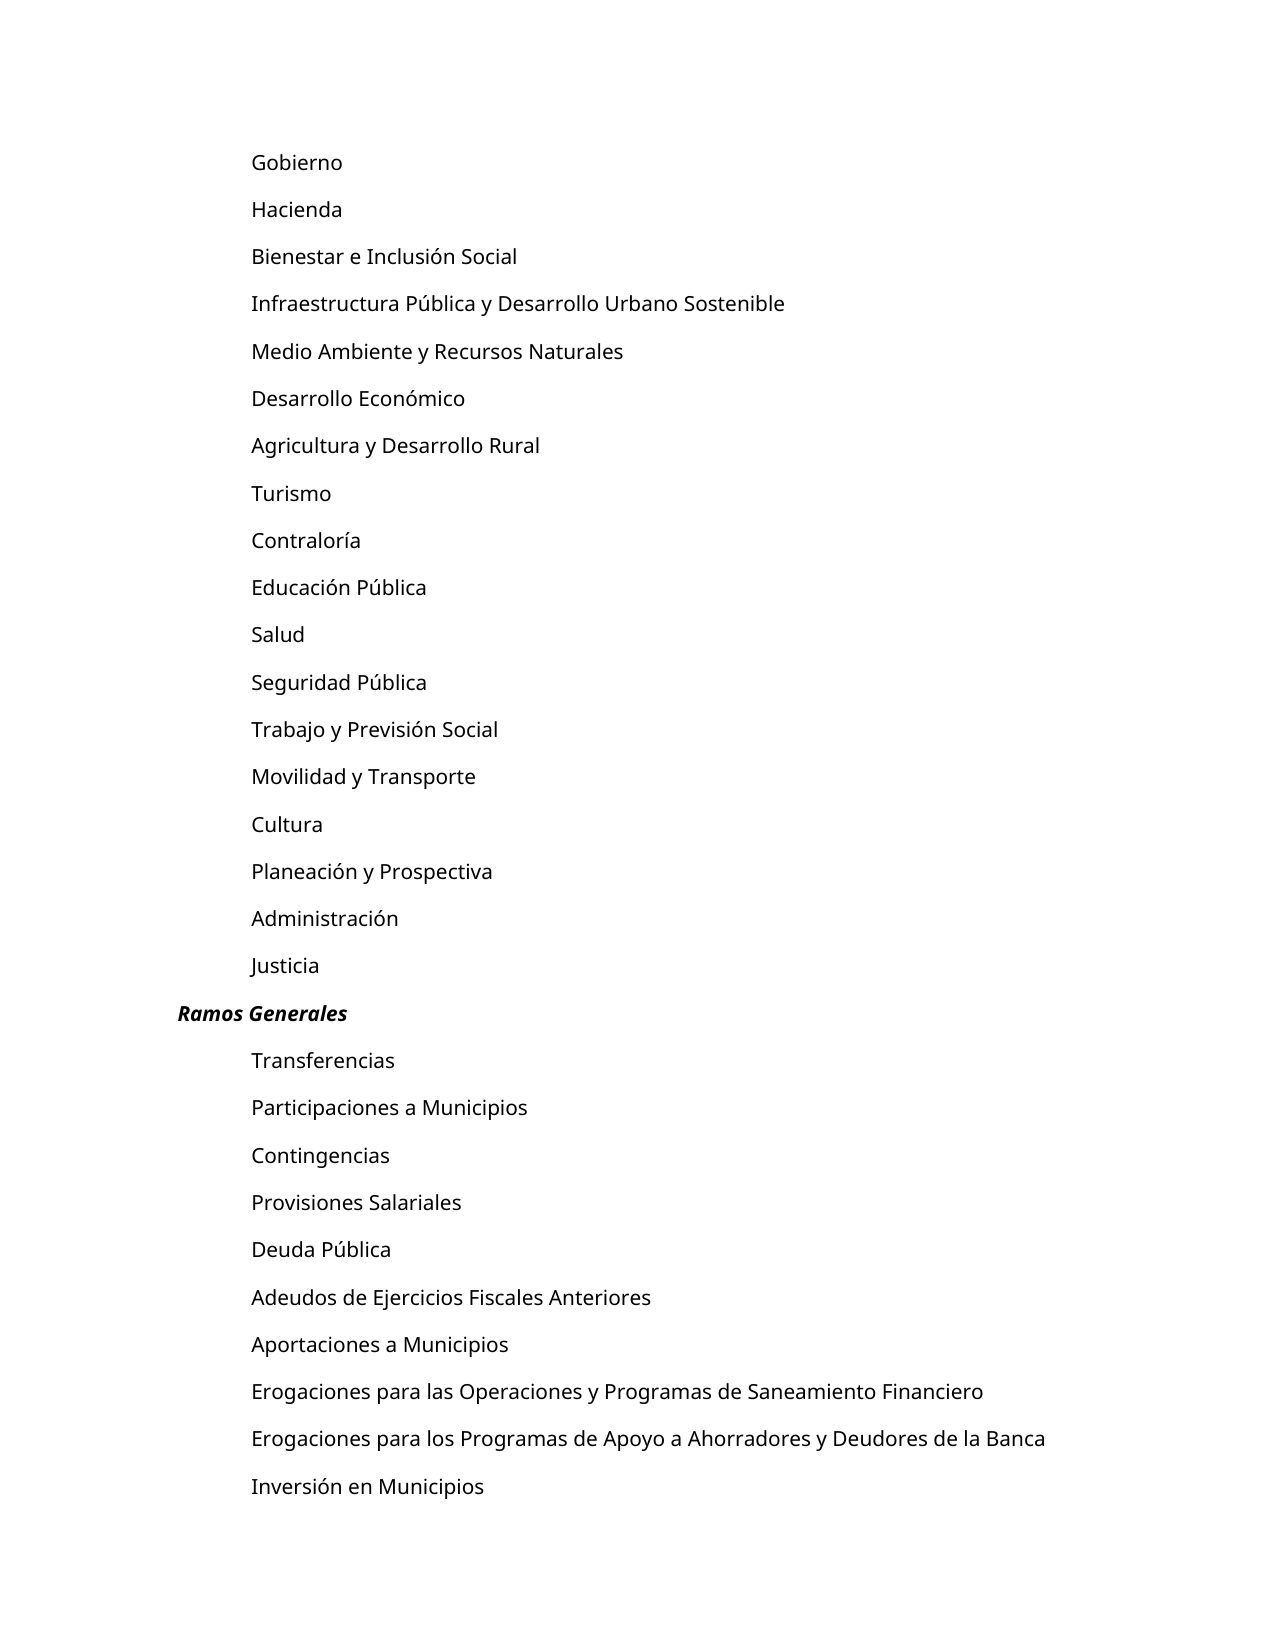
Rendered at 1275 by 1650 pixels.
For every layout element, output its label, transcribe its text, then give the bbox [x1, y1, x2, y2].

text Hacienda [251, 195, 1098, 223]
text Seguridad Pública [177, 668, 1098, 696]
text Medio Ambiente y Recursos Naturales [251, 337, 1098, 365]
text Justicia [177, 952, 1098, 980]
text Erogaciones para las Operaciones y Programas de Saneamiento Financiero [177, 1377, 1098, 1406]
text Deuda Pública [177, 1235, 1098, 1264]
text Bienestar e Inclusión Social [251, 242, 1098, 271]
text Ramos Generales [177, 999, 1098, 1027]
text Aportaciones a Municipios [177, 1330, 1098, 1358]
text Agricultura y Desarrollo Rural [251, 431, 1098, 460]
text Contingencias [177, 1141, 1098, 1169]
text Turismo [251, 479, 1098, 507]
text Movilidad y Transporte [177, 762, 1098, 791]
text Infraestructura Pública y Desarrollo Urbano Sostenible [251, 289, 1098, 318]
text Trabajo y Previsión Social [177, 715, 1098, 743]
text Salud [177, 621, 1098, 649]
text Provisiones Salariales [177, 1188, 1098, 1216]
text Gobierno [251, 148, 1098, 176]
text Participaciones a Municipios [177, 1093, 1098, 1122]
text Planeación y Prospectiva [177, 857, 1098, 885]
text Administración [177, 904, 1098, 933]
text Adeudos de Ejercicios Fiscales Anteriores [177, 1283, 1098, 1311]
text Contraloría [251, 526, 1098, 554]
text Cultura [177, 810, 1098, 838]
text Erogaciones para los Programas de Apoyo a Ahorradores y Deudores de la Banca [177, 1424, 1098, 1453]
text Transferencias [177, 1046, 1098, 1074]
text Desarrollo Económico [251, 384, 1098, 412]
text Educación Pública [177, 573, 1098, 602]
text Inversión en Municipios [177, 1472, 1098, 1500]
